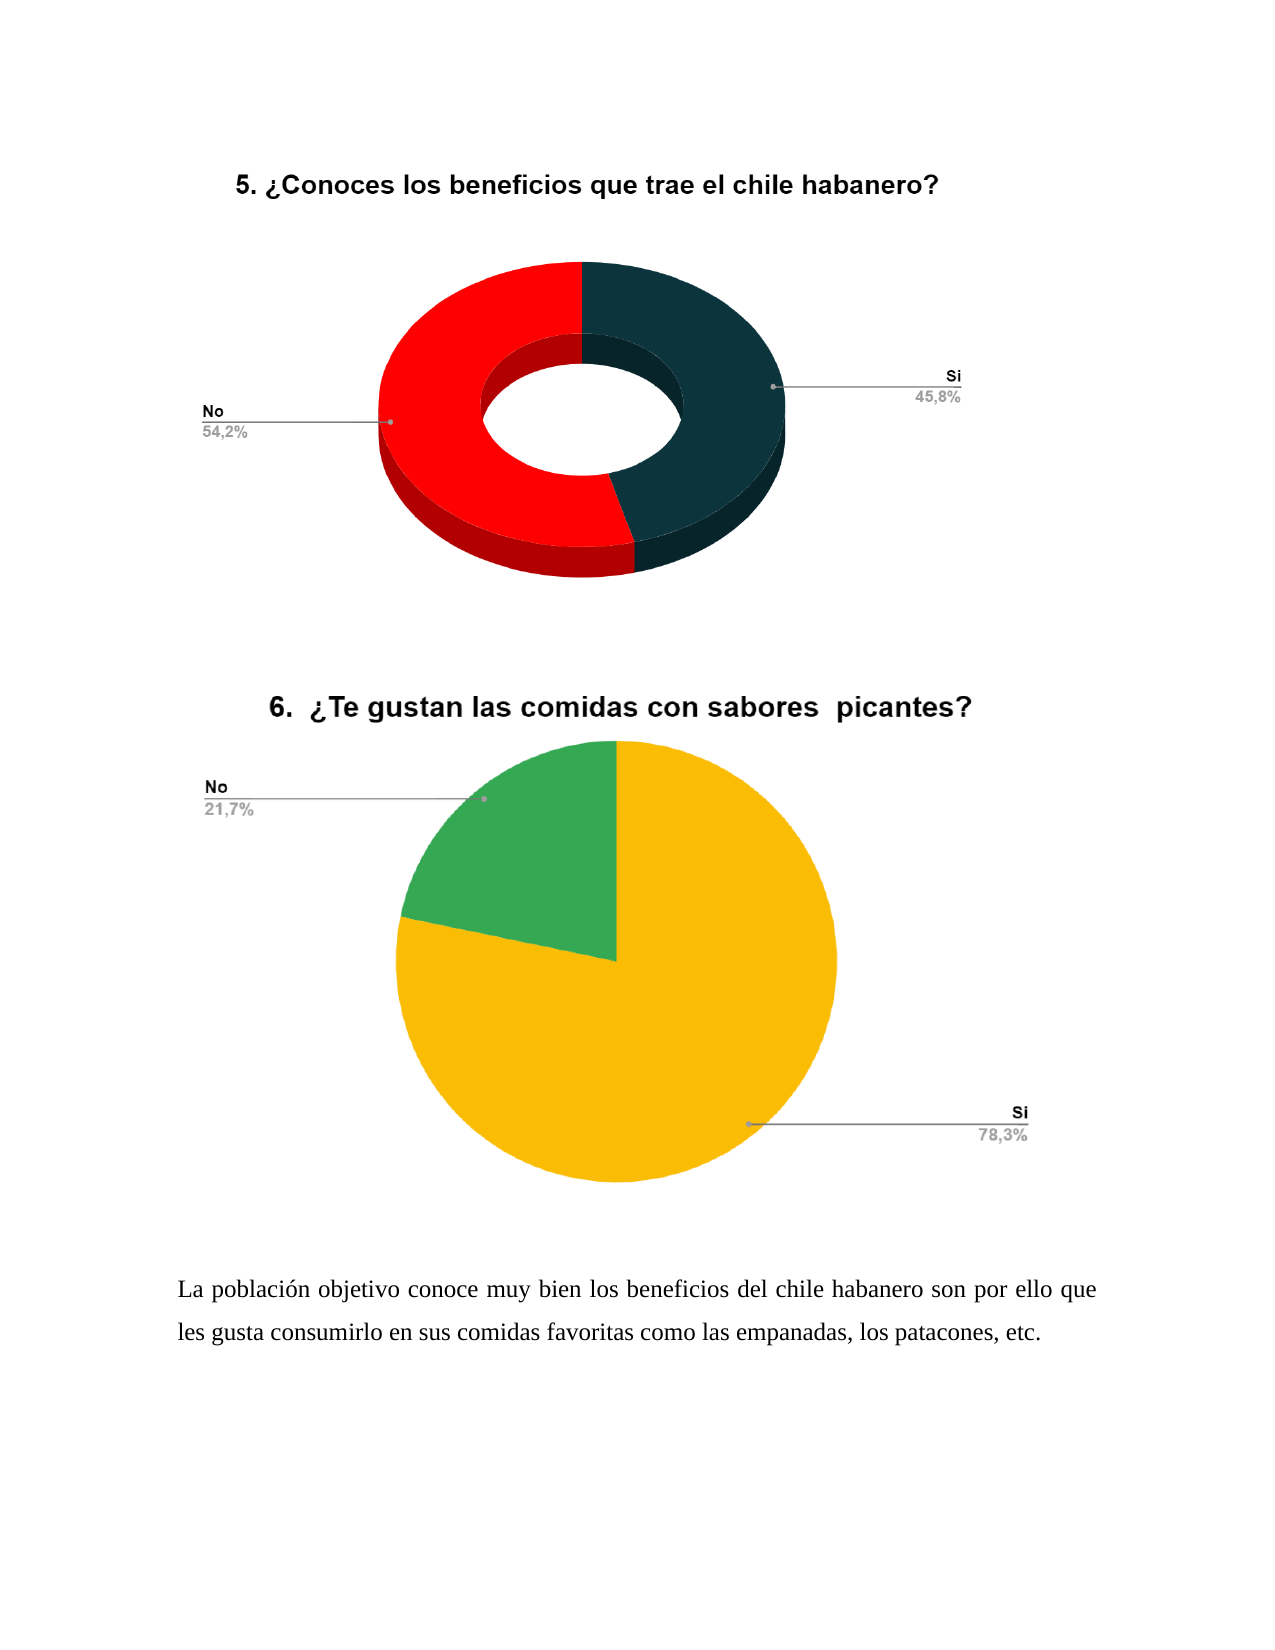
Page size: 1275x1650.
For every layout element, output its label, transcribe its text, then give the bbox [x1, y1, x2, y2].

picture [177, 666, 1054, 1209]
text La población objetivo conoce muy bien los beneficios del chile habanero son por ello que les gusta consumirlo en sus comidas favoritas como las empanadas, los patacones, etc. [177, 1274, 1098, 1346]
picture [177, 147, 986, 648]
